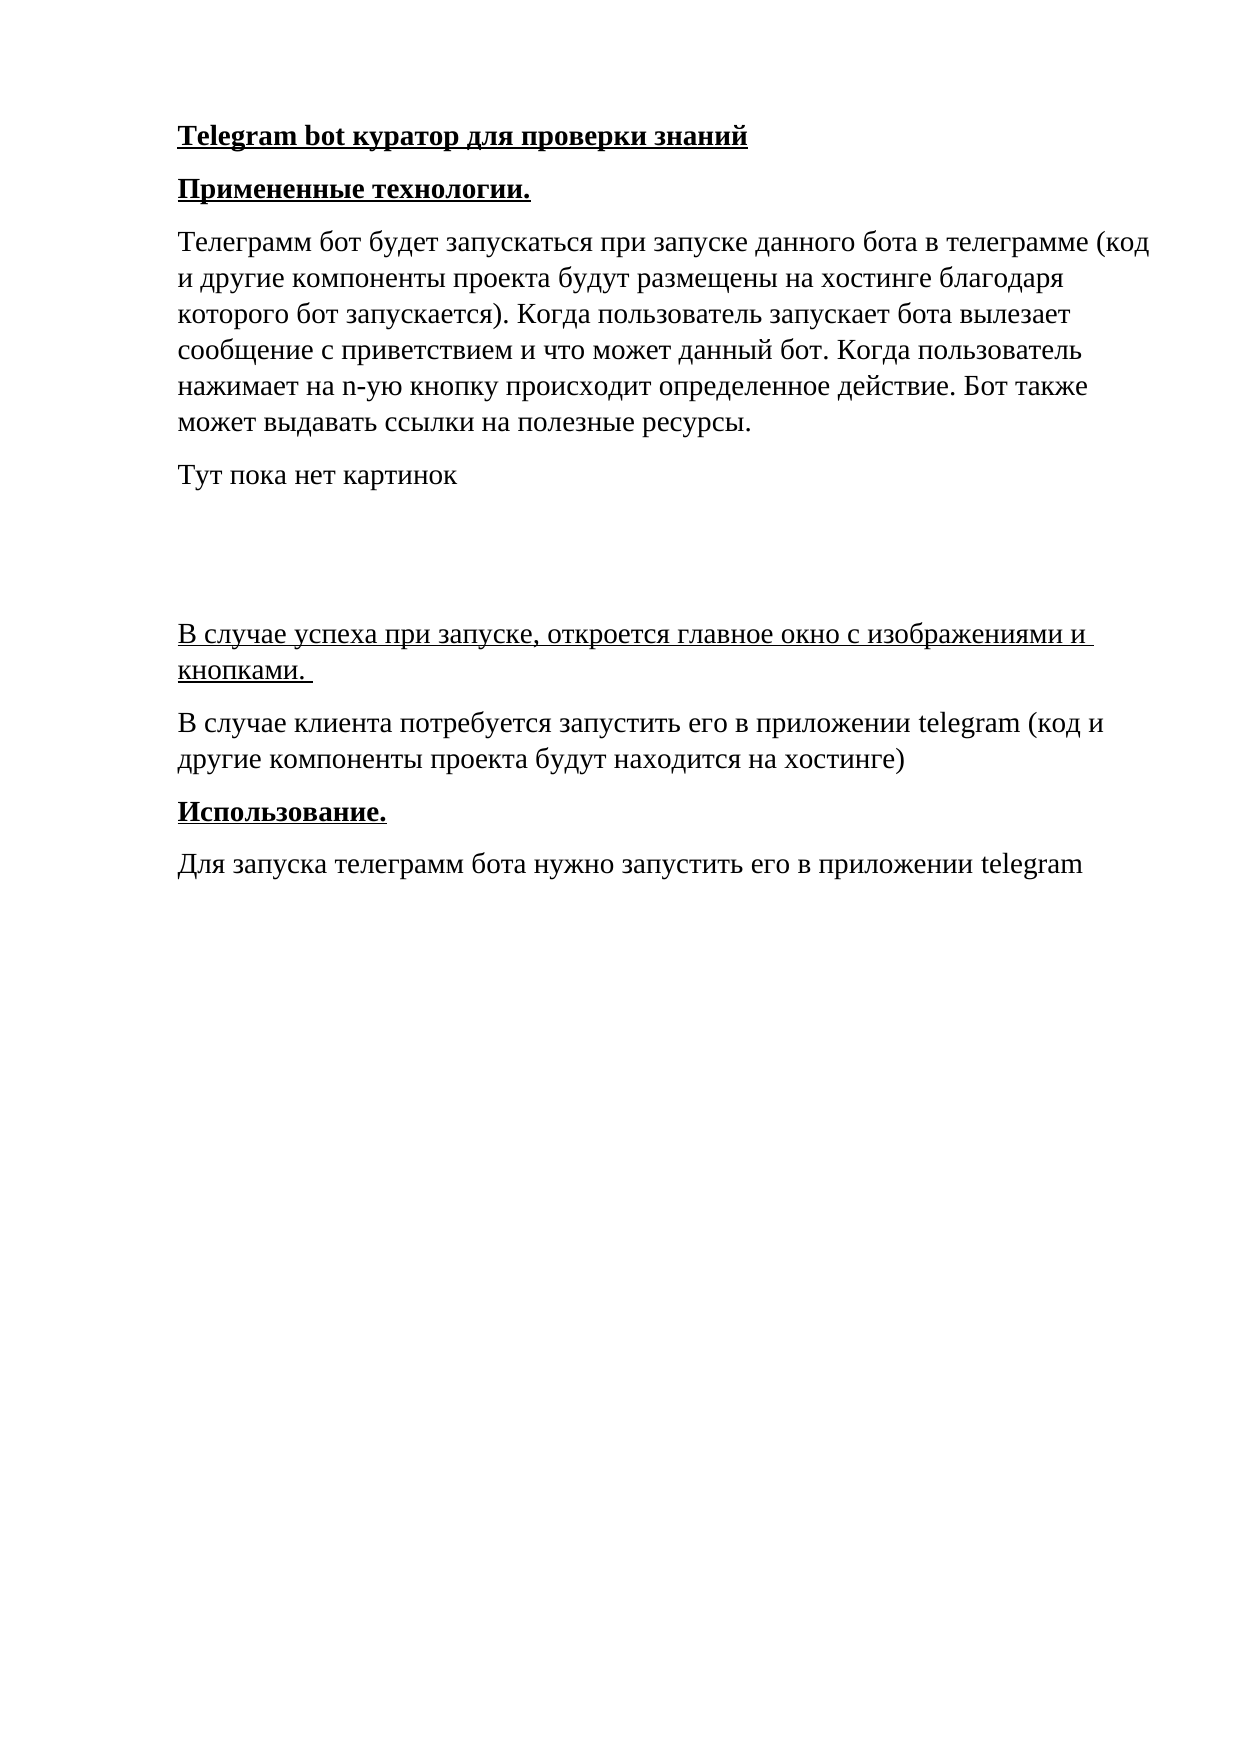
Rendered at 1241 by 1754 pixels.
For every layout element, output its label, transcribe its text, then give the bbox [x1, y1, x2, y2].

text Использование. [177, 794, 1152, 827]
text Примененные технологии. [177, 171, 1152, 204]
text Тут пока нет картинок [177, 457, 1152, 491]
text Телеграмм бот будет запускаться при запуске данного бота в телеграмме (код и другие компоненты проекта будут размещены на хостинге благодаря которого бот запускается). Когда пользователь запускает бота вылезает сообщение с приветствием и что может данный бот. Когда пользователь нажимает на n-ую кнопку происходит определенное действие. Бот также может выдавать ссылки на полезные ресурсы. [177, 224, 1152, 438]
text Для запуска телеграмм бота нужно запустить его в приложении telegram [177, 846, 1152, 880]
text В случае успеха при запуске, откроется главное окно с изображениями и кнопками. [177, 616, 1152, 685]
text Telegram bot куратор для проверки знаний [177, 118, 1152, 152]
text В случае клиента потребуется запустить его в приложении telegram (код и другие компоненты проекта будут находится на хостинге) [177, 705, 1152, 774]
